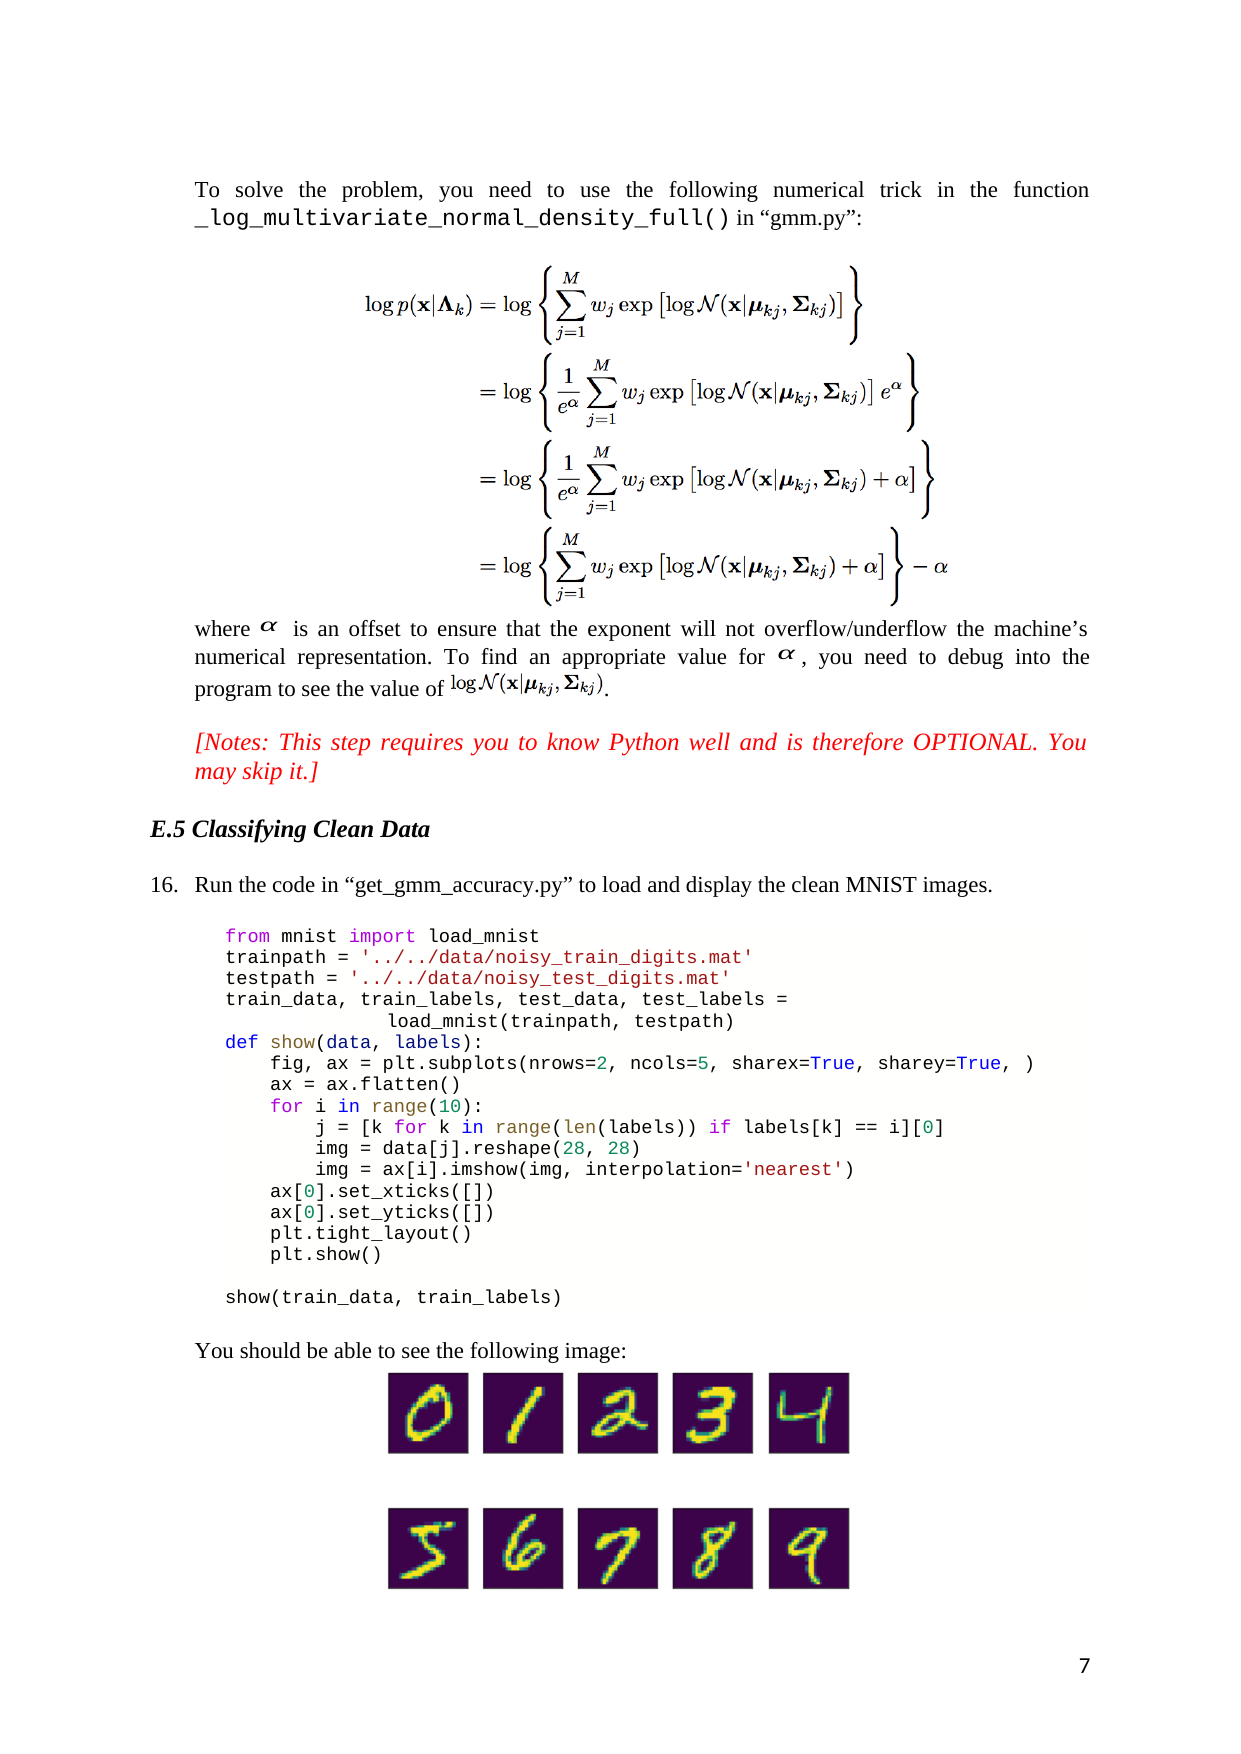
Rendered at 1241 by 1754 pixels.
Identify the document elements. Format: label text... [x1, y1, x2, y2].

text j = [k for k in range(len(labels)) if labels[k] == i][0] [225, 1118, 1090, 1139]
text load_mnist(trainpath, testpath) [300, 1011, 1090, 1033]
text To solve the problem, you need to use the following numerical trick in the function ﻿_log_multivariate_normal_density_full() in “gmm.py”: [194, 176, 1090, 232]
text for i in range(10): [225, 1096, 1090, 1118]
text ax = ax.flatten() [225, 1075, 1090, 1096]
text train_data, train_labels, test_data, test_labels = [225, 990, 1090, 1011]
text plt.show() [225, 1245, 1090, 1266]
text img = ax[i].imshow(img, interpolation='nearest') [225, 1160, 1090, 1181]
text E.5 Classifying Clean Data [150, 814, 1090, 842]
text trainpath = '../../data/noisy_train_digits.mat' [225, 948, 1090, 969]
text from mnist import load_mnist [225, 926, 1090, 948]
picture [450, 669, 604, 697]
text show(train_data, train_labels) [225, 1288, 1090, 1309]
text You should be able to see the following image: [150, 1338, 1090, 1364]
text where is an offset to ensure that the exponent will not overflow/underflow the machine’s numerical representation. To find an appropriate value for , you need to debug into the program to see the value of . [150, 614, 1090, 701]
text def show(data, labels): [225, 1033, 1090, 1054]
text ax[0].set_xticks([]) [225, 1181, 1090, 1203]
text fig, ax = plt.subplots(nrows=2, ncols=5, sharex=True, sharey=True, ) [225, 1054, 1090, 1075]
text plt.tight_layout() [225, 1224, 1090, 1245]
text ax[0].set_yticks([]) [225, 1203, 1090, 1224]
text [Notes: This step requires you to know Python well and is therefore OPTIONAL. You may skip it.] [150, 727, 1090, 785]
text testpath = '../../data/noisy_test_digits.mat' [225, 969, 1090, 990]
picture [356, 258, 959, 614]
text img = data[j].reshape(28, 28) [225, 1139, 1090, 1160]
picture [380, 1363, 860, 1599]
list Run the code in “get_gmm_accuracy.py” to load and display the clean MNIST images. [150, 871, 1090, 898]
